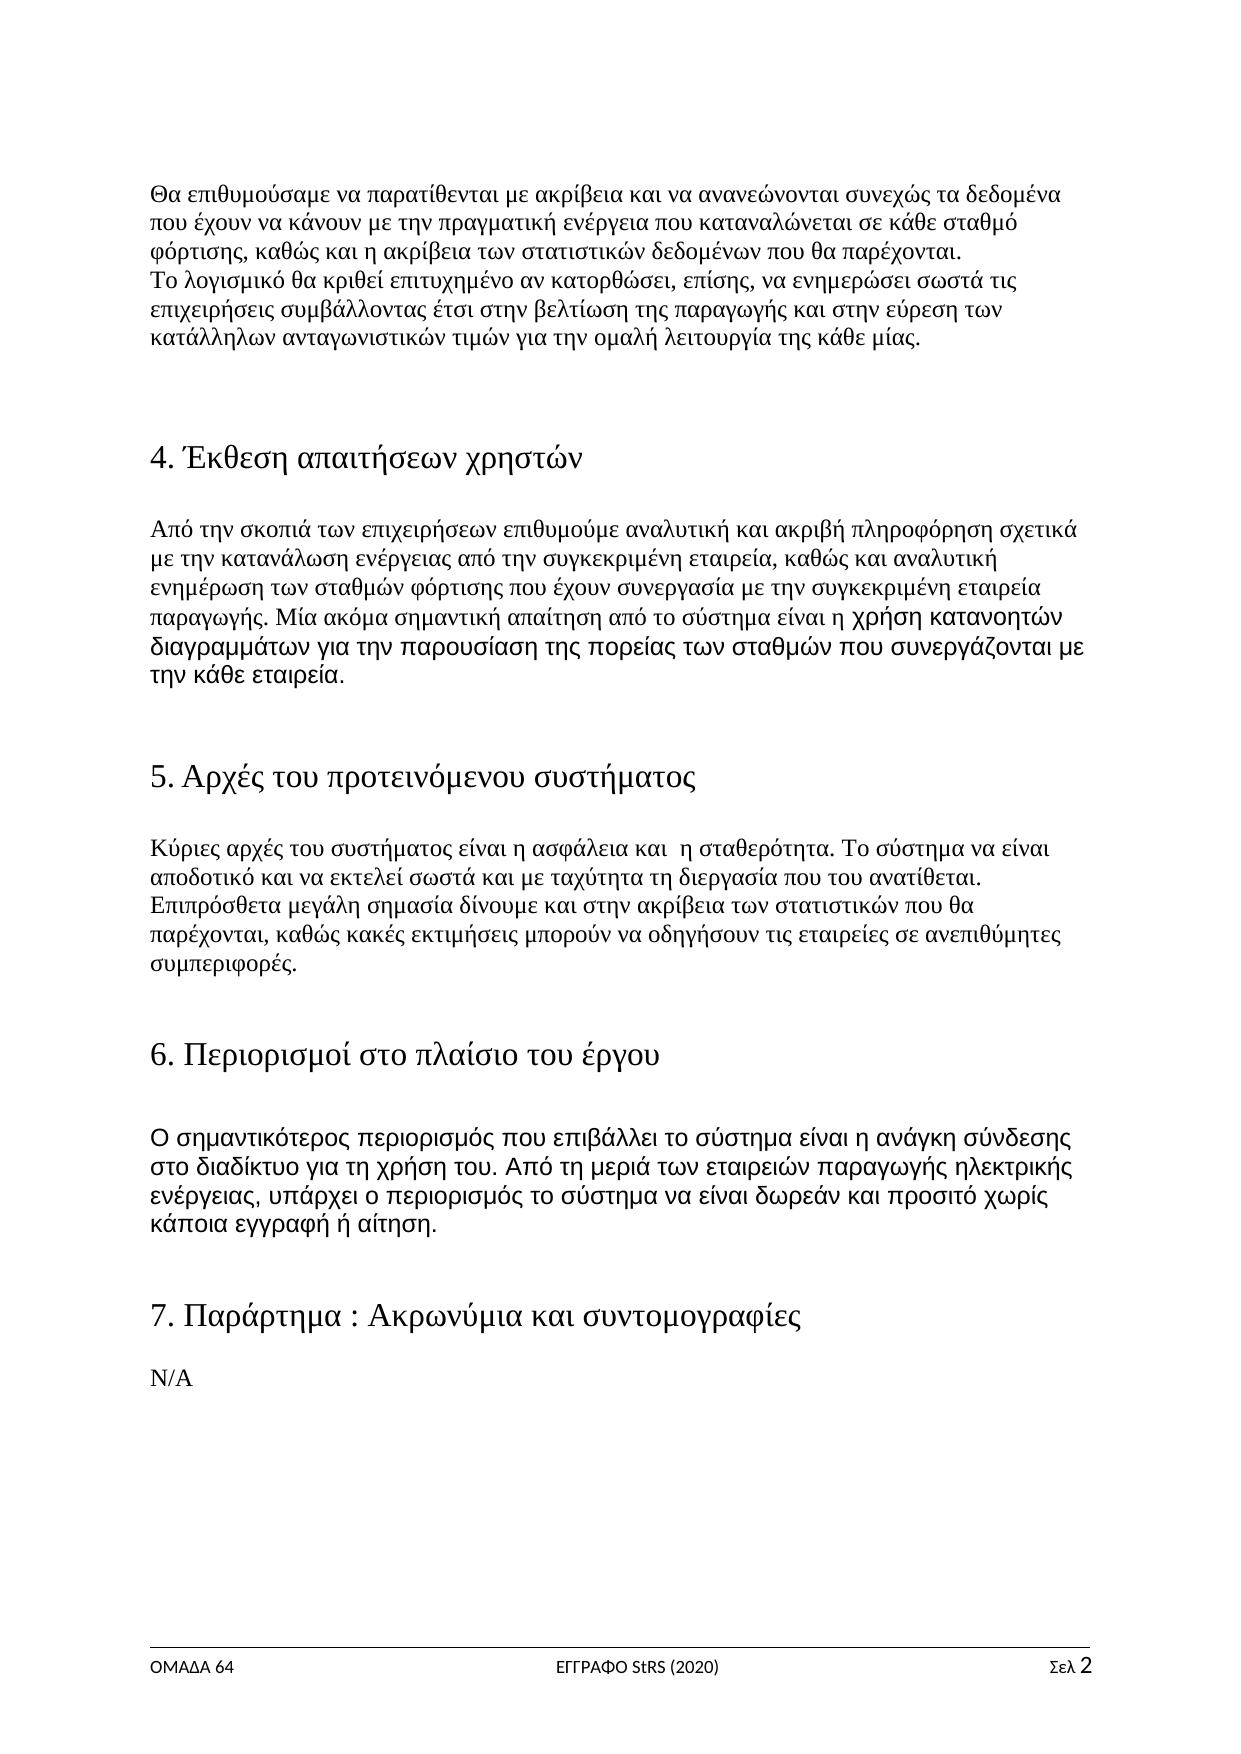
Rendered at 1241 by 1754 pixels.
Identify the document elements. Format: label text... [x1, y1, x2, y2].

text Θα επιθυμούσαμε να παρατίθενται με ακρίβεια και να ανανεώνονται συνεχώς τα δεδομένα που έχουν να κάνουν με την πραγματική ενέργεια που καταναλώνεται σε κάθε σταθμό φόρτισης, καθώς και η ακρίβεια των στατιστικών δεδομένων που θα παρέχονται. [150, 179, 1090, 265]
text Ο σημαντικότερος περιορισμός που επιβάλλει το σύστημα είναι η ανάγκη σύνδεσης στο διαδίκτυο για τη χρήση του. Από τη μεριά των εταιρειών παραγωγής ηλεκτρικής ενέργειας, υπάρχει ο περιορισμός το σύστημα να είναι δωρεάν και προσιτό χωρίς κάποια εγγραφή ή αίτηση. [150, 1123, 1090, 1238]
text 6. Περιορισμοί στο πλαίσιο του έργου [150, 1034, 1090, 1072]
text Το λογισμικό θα κριθεί επιτυχημένο αν κατορθώσει, επίσης, να ενημερώσει σωστά τις επιχειρήσεις συμβάλλοντας έτσι στην βελτίωση της παραγωγής και στην εύρεση των κατάλληλων ανταγωνιστικών τιμών για την ομαλή λειτουργία της κάθε μίας. [150, 265, 1090, 351]
text Επιπρόσθετα μεγάλη σημασία δίνουμε και στην ακρίβεια των στατιστικών που θα παρέχονται, καθώς κακές εκτιμήσεις μπορούν να οδηγήσουν τις εταιρείες σε ανεπιθύμητες συμπεριφορές. [150, 890, 1090, 977]
text Ν/Α [150, 1363, 1090, 1392]
text 5. Αρχές του προτεινόμενου συστήματος [150, 756, 1090, 794]
text 7. Παράρτημα : Ακρωνύμια και συντομογραφίες [150, 1296, 1090, 1334]
text Κύριες αρχές του συστήματος είναι η ασφάλεια και η σταθερότητα. Το σύστημα να είναι αποδοτικό και να εκτελεί σωστά και με ταχύτητα τη διεργασία που του ανατίθεται. [150, 833, 1090, 890]
text Από την σκοπιά των επιχειρήσεων επιθυμούμε αναλυτική και ακριβή πληροφόρηση σχετικά με την κατανάλωση ενέργειας από την συγκεκριμένη εταιρεία, καθώς και αναλυτική ενημέρωση των σταθμών φόρτισης που έχουν συνεργασία με την συγκεκριμένη εταιρεία παραγωγής. Μία ακόμα σημαντική απαίτηση από το σύστημα είναι η χρήση κατανοητών διαγραμμάτων για την παρουσίαση της πορείας των σταθμών που συνεργάζονται με την κάθε εταιρεία. [150, 514, 1090, 689]
text 4. Έκθεση απαιτήσεων χρηστών [150, 437, 1090, 476]
